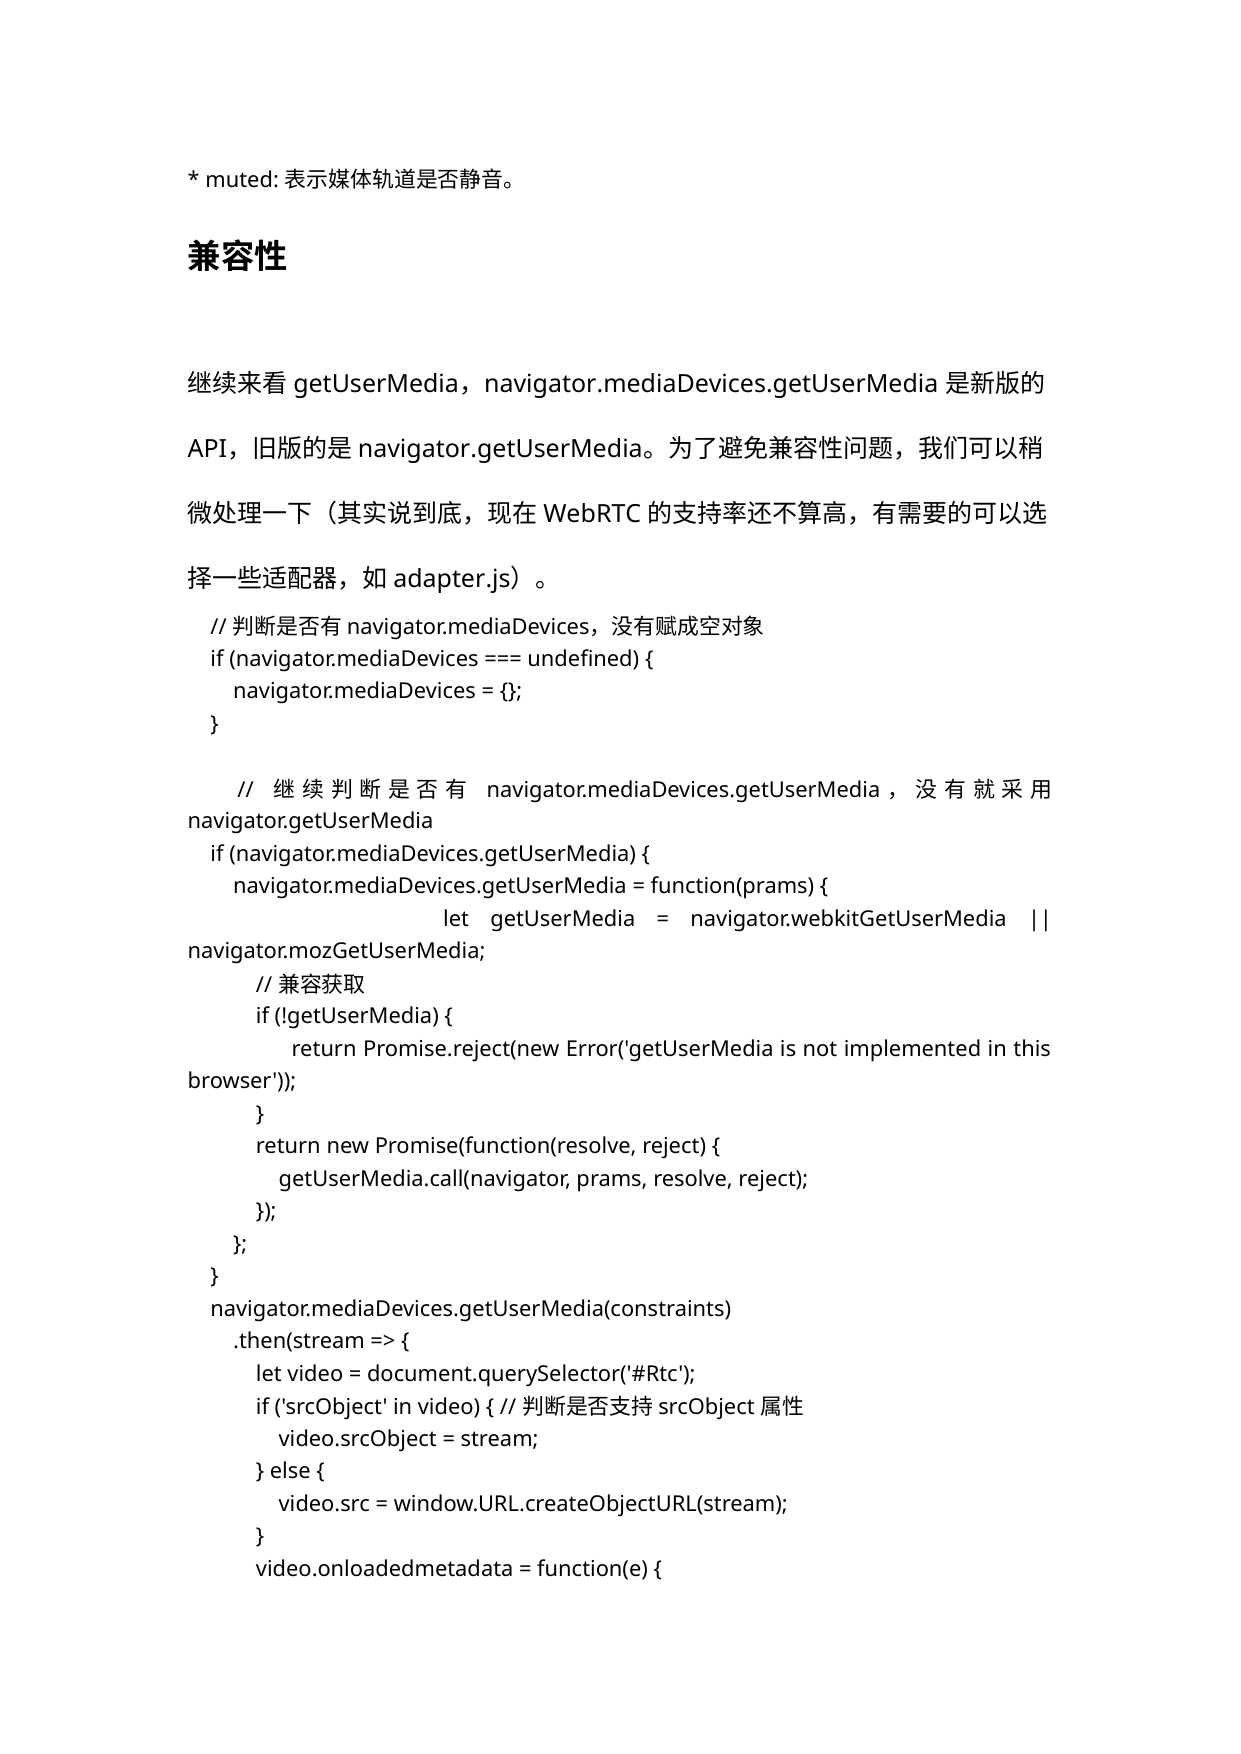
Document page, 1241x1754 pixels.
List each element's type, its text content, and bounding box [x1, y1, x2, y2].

text navigator.mediaDevices.getUserMedia(constraints) [187, 1291, 1053, 1324]
text if (navigator.mediaDevices.getUserMedia) { [187, 836, 1053, 869]
text navigator.mediaDevices.getUserMedia = function(prams) { [187, 869, 1053, 901]
text return new Promise(function(resolve, reject) { [187, 1129, 1053, 1161]
text if ('srcObject' in video) { // 判断是否支持 srcObject 属性 [187, 1389, 1053, 1421]
text video.onloadedmetadata = function(e) { [187, 1551, 1053, 1584]
text }); [187, 1194, 1053, 1226]
text } [187, 1519, 1053, 1551]
subtitle 兼容性 [187, 222, 1053, 287]
text // 兼容获取 [187, 966, 1053, 999]
text if (!getUserMedia) { [187, 999, 1053, 1031]
text if (navigator.mediaDevices === undefined) { [187, 641, 1053, 674]
text .then(stream => { [187, 1324, 1053, 1356]
text navigator.mediaDevices = {}; [187, 674, 1053, 706]
text } [187, 1259, 1053, 1291]
text // 继续判断是否有 navigator.mediaDevices.getUserMedia，没有就采用 navigator.getUserMedia [187, 771, 1053, 836]
text } else { [187, 1454, 1053, 1486]
text video.srcObject = stream; [187, 1421, 1053, 1454]
text video.src = window.URL.createObjectURL(stream); [187, 1486, 1053, 1519]
text let video = document.querySelector('#Rtc'); [187, 1356, 1053, 1389]
text // 判断是否有 navigator.mediaDevices，没有赋成空对象 [187, 609, 1053, 641]
text }; [187, 1226, 1053, 1259]
text return Promise.reject(new Error('getUserMedia is not implemented in this browser')); [187, 1031, 1053, 1096]
text let getUserMedia = navigator.webkitGetUserMedia || navigator.mozGetUserMedia; [187, 901, 1053, 966]
text 继续来看 getUserMedia，navigator.mediaDevices.getUserMedia 是新版的 API，旧版的是 navigator.getUserMedia。为了避免兼容性问题，我们可以稍微处理一下（其实说到底，现在 WebRTC 的支持率还不算高，有需要的可以选择一些适配器，如 adapter.js）。 [187, 349, 1053, 609]
text } [187, 1096, 1053, 1129]
text * muted: 表示媒体轨道是否静音。 [187, 162, 1053, 194]
text } [187, 706, 1053, 739]
text getUserMedia.call(navigator, prams, resolve, reject); [187, 1161, 1053, 1194]
